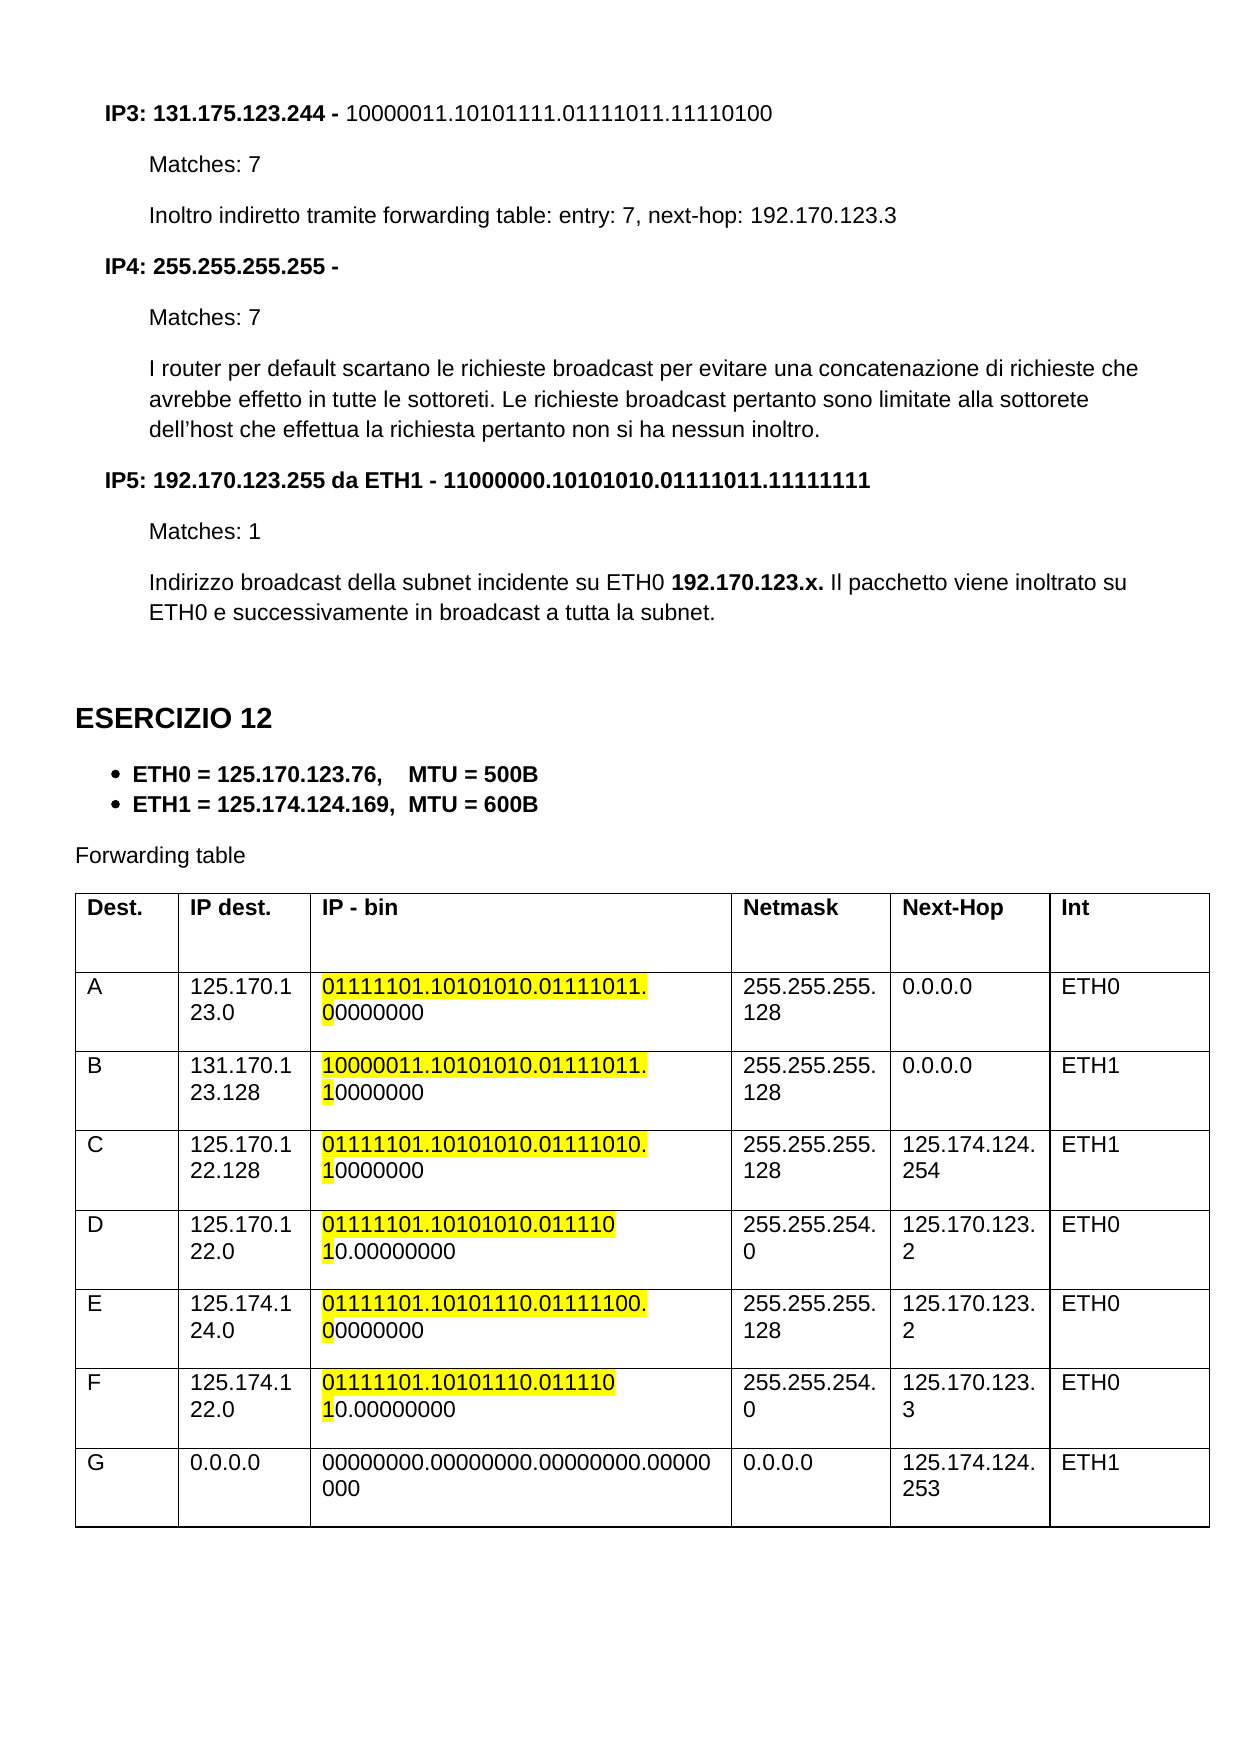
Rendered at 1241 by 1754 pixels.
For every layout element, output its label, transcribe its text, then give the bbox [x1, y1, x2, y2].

table_cell 125.174.122.0 [179, 1369, 310, 1447]
table_header IP - bin [311, 894, 731, 972]
list ETH0 = 125.170.123.76, MTU = 500B [111, 761, 1165, 787]
table_header IP dest. [179, 894, 310, 972]
text Inoltro indiretto tramite forwarding table: entry: 7, next-hop: 192.170.123.3 [75, 202, 1165, 229]
text I router per default scartano le richieste broadcast per evitare una concatenazione di richieste che avrebbe effetto in tutte le sottoreti. Le richieste broadcast pertanto sono limitate alla sottorete dell’host che effettua la richiesta pertanto non si ha nessun inoltro. [149, 355, 1165, 442]
table_cell E [76, 1290, 178, 1368]
table_cell 125.170.122.0 [179, 1211, 310, 1289]
table_cell 01111101.10101110.01111100.00000000 [311, 1290, 731, 1368]
table_cell 125.170.122.128 [179, 1131, 310, 1210]
table_header Int [1051, 894, 1209, 972]
table_cell 0.0.0.0 [179, 1449, 310, 1526]
text Matches: 7 [104, 304, 1165, 331]
table_cell G [76, 1449, 178, 1526]
text Matches: 1 [104, 518, 1165, 544]
list ETH1 = 125.174.124.169, MTU = 600B [111, 791, 1165, 817]
table_cell 255.255.254.0 [732, 1211, 890, 1289]
table_cell 125.170.123.2 [891, 1211, 1049, 1289]
table_cell D [76, 1211, 178, 1289]
table_cell A [76, 973, 178, 1051]
table_cell ETH1 [1051, 1449, 1209, 1526]
table_cell ETH1 [1051, 1052, 1209, 1130]
table_cell 0.0.0.0 [891, 973, 1049, 1051]
table_cell ETH0 [1051, 973, 1209, 1051]
table_header Dest. [76, 894, 178, 972]
table_cell 01111101.10101010.01111010.00000000 [311, 1211, 731, 1289]
table_cell 125.170.123.2 [891, 1290, 1049, 1368]
table_cell 255.255.255.128 [732, 1290, 890, 1368]
table_cell 125.174.124.254 [891, 1131, 1049, 1210]
table_cell 255.255.255.128 [732, 973, 890, 1051]
table_cell B [76, 1052, 178, 1130]
table_cell 0.0.0.0 [732, 1449, 890, 1526]
table_cell 01111101.10101010.01111011.00000000 [311, 973, 731, 1051]
table_cell 125.174.124.253 [891, 1449, 1049, 1526]
table_cell 0.0.0.0 [891, 1052, 1049, 1130]
text Forwarding table [75, 842, 1165, 868]
table_cell 10000011.10101010.01111011.10000000 [311, 1052, 731, 1130]
table_header Next-Hop [891, 894, 1049, 972]
table_cell 125.174.124.0 [179, 1290, 310, 1368]
text Matches: 7 [104, 151, 1165, 178]
table_cell C [76, 1131, 178, 1210]
table_cell 255.255.255.128 [732, 1131, 890, 1210]
table_cell 00000000.00000000.00000000.00000000 [311, 1449, 731, 1526]
table_cell F [76, 1369, 178, 1447]
text IP5: 192.170.123.255 da ETH1 - 11000000.10101010.01111011.11111111 [104, 467, 1165, 493]
table_cell 255.255.255.128 [732, 1052, 890, 1130]
text IP4: 255.255.255.255 - [104, 253, 1165, 280]
table_header Netmask [732, 894, 890, 972]
table_cell ETH0 [1051, 1369, 1209, 1447]
table_cell 125.170.123.3 [891, 1369, 1049, 1447]
table_cell ETH0 [1051, 1211, 1209, 1289]
text Indirizzo broadcast della subnet incidente su ETH0 192.170.123.x. Il pacchetto viene inoltrato su ETH0 e successivamente in broadcast a tutta la subnet. [104, 569, 1165, 626]
table_cell 125.170.123.0 [179, 973, 310, 1051]
text IP3: 131.175.123.244 - 10000011.10101111.01111011.11110100 [104, 100, 1165, 127]
text ESERCIZIO 12 [75, 701, 1165, 735]
table_cell 131.170.123.128 [179, 1052, 310, 1130]
table_cell ETH1 [1051, 1131, 1209, 1210]
table_cell 01111101.10101110.01111010.00000000 [311, 1369, 731, 1447]
table_cell 01111101.10101010.01111010.10000000 [311, 1131, 731, 1210]
table_cell 255.255.254.0 [732, 1369, 890, 1447]
table_cell ETH0 [1051, 1290, 1209, 1368]
